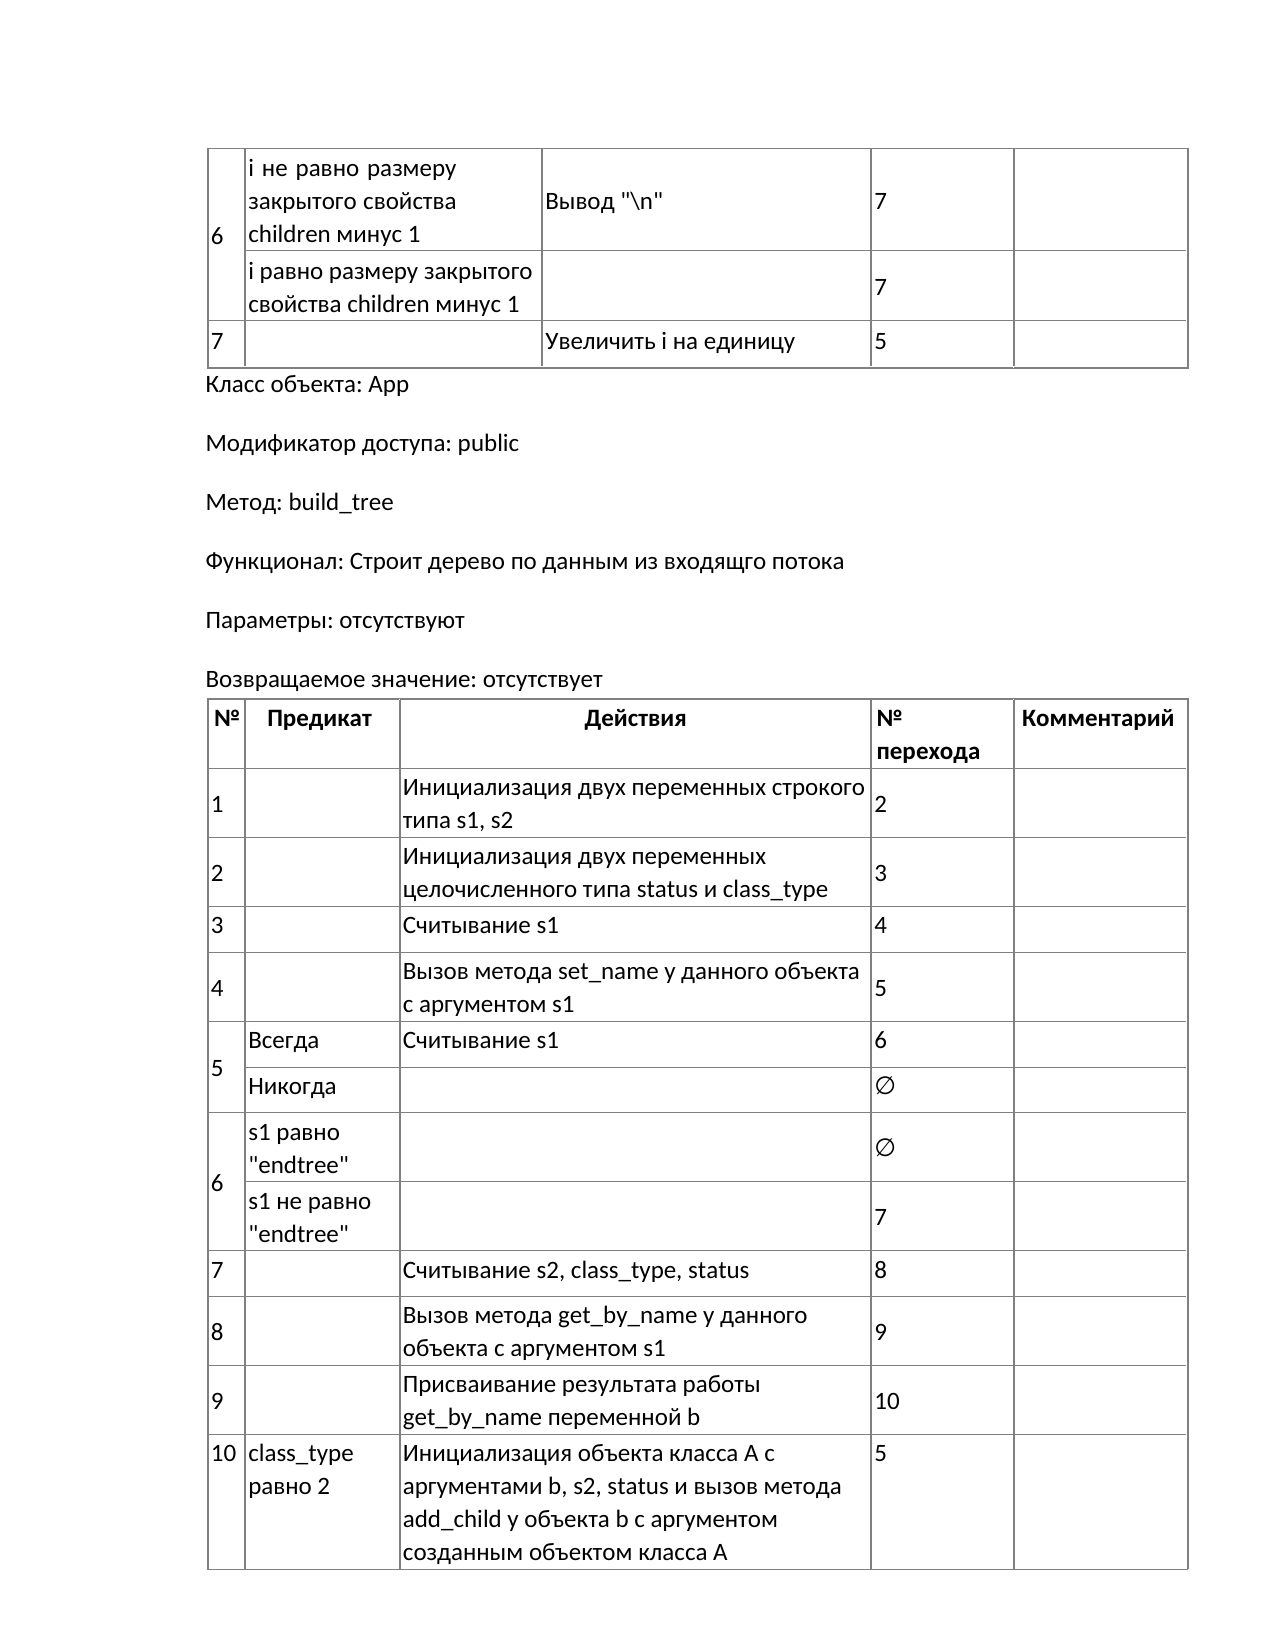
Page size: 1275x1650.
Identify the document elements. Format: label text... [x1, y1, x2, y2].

table_cell [1015, 1021, 1187, 1066]
table_cell [1015, 837, 1187, 906]
table_cell 5 [872, 1435, 1013, 1569]
table_cell 1 [209, 769, 244, 837]
table_cell 6 [872, 1022, 1013, 1066]
table_cell Считывание s1 [401, 907, 870, 952]
table_cell Всегда [246, 1022, 399, 1066]
table_cell 10 [209, 1435, 244, 1569]
table_cell [1015, 1365, 1187, 1434]
text Модификатор доступа: public [205, 427, 1187, 458]
table_cell 7 [872, 251, 1013, 320]
text Метод: build_tree [205, 486, 1187, 517]
table_cell s1 равно "endtree" [246, 1113, 399, 1181]
table_cell [401, 1068, 870, 1112]
table_cell [1015, 1181, 1187, 1250]
text Класс объекта: App [205, 368, 1187, 399]
table_cell 3 [209, 907, 244, 952]
table_cell [1015, 906, 1187, 952]
table_cell [543, 251, 870, 320]
table_cell [1015, 1296, 1187, 1365]
table_cell [246, 838, 399, 906]
table_cell [1015, 250, 1187, 320]
table_cell [1015, 1434, 1187, 1569]
table_header Предикат [246, 700, 399, 768]
table_cell ∅ [872, 1113, 1013, 1181]
table_header Комментарий [1015, 700, 1187, 768]
table_cell [246, 1251, 399, 1296]
table_cell 8 [209, 1297, 244, 1365]
table_cell Инициализация двух переменных строкого типа s1, s2 [401, 769, 870, 837]
table_cell 2 [872, 769, 1013, 837]
table_cell 7 [872, 1182, 1013, 1250]
table_cell 8 [872, 1251, 1013, 1296]
table_cell [1015, 1066, 1187, 1112]
table_header № перехода [872, 700, 1013, 768]
table_cell [1015, 1250, 1187, 1296]
table_cell Инициализация объекта класса A с аргументами b, s2, status и вызов метода add_child у объекта b с аргументом созданным объектом класса A [401, 1435, 870, 1569]
table_cell Инициализация двух переменных целочисленного типа status и class_type [401, 838, 870, 906]
table_header № [209, 700, 244, 768]
table_cell Увеличить i на единицу [542, 321, 871, 367]
table_cell 4 [209, 953, 244, 1021]
table_cell Присваивание результата работы get_by_name переменной b [401, 1366, 870, 1434]
table_cell class_type равно 2 [246, 1435, 399, 1569]
text Функционал: Строит дерево по данным из входящго потока [205, 545, 1187, 576]
table_cell [1015, 1112, 1187, 1181]
table_cell 3 [872, 838, 1013, 906]
table_cell [245, 321, 542, 367]
text Параметры: отсутствуют [205, 604, 1187, 635]
table_cell [401, 1182, 870, 1250]
table_cell 6 [209, 1113, 244, 1250]
table_cell 7 [209, 321, 245, 367]
table_cell 4 [872, 907, 1013, 952]
table_cell Вывод "\n" [543, 149, 870, 250]
table_cell [246, 907, 399, 952]
table_header Действия [401, 700, 870, 768]
table_cell 9 [209, 1366, 244, 1434]
table_cell i равно размеру закрытого свойства children минус 1 [246, 251, 541, 320]
table_cell [1014, 320, 1187, 367]
table_cell [401, 1113, 870, 1181]
table_cell 5 [872, 953, 1013, 1021]
table_cell s1 не равно "endtree" [246, 1182, 399, 1250]
table_cell [246, 953, 399, 1021]
table_cell Считывание s1 [401, 1022, 870, 1066]
table_cell 5 [871, 321, 1013, 367]
table_cell 10 [872, 1366, 1013, 1434]
table_cell [246, 1297, 399, 1365]
table_cell [246, 1366, 399, 1434]
table_cell [1015, 952, 1187, 1021]
table_cell ∅ [872, 1068, 1013, 1112]
table_cell [1015, 149, 1187, 250]
table_cell Вызов метода get_by_name у данного объекта с аргументом s1 [401, 1297, 870, 1365]
table_cell [1015, 768, 1187, 837]
table_cell 2 [209, 838, 244, 906]
table_cell Вызов метода set_name у данного объекта с аргументом s1 [401, 953, 870, 1021]
table_cell 9 [872, 1297, 1013, 1365]
table_cell Считывание s2, class_type, status [401, 1251, 870, 1296]
table_cell [246, 769, 399, 837]
table_cell 7 [872, 149, 1013, 250]
text Возвращаемое значение: отсутствует [205, 663, 1187, 694]
table_cell Никогда [246, 1068, 399, 1112]
table_cell 7 [209, 1251, 244, 1296]
table_cell i не равно размеру закрытого свойства children минус 1 [246, 149, 541, 250]
table_cell 6 [209, 149, 244, 320]
table_cell 5 [209, 1022, 244, 1112]
